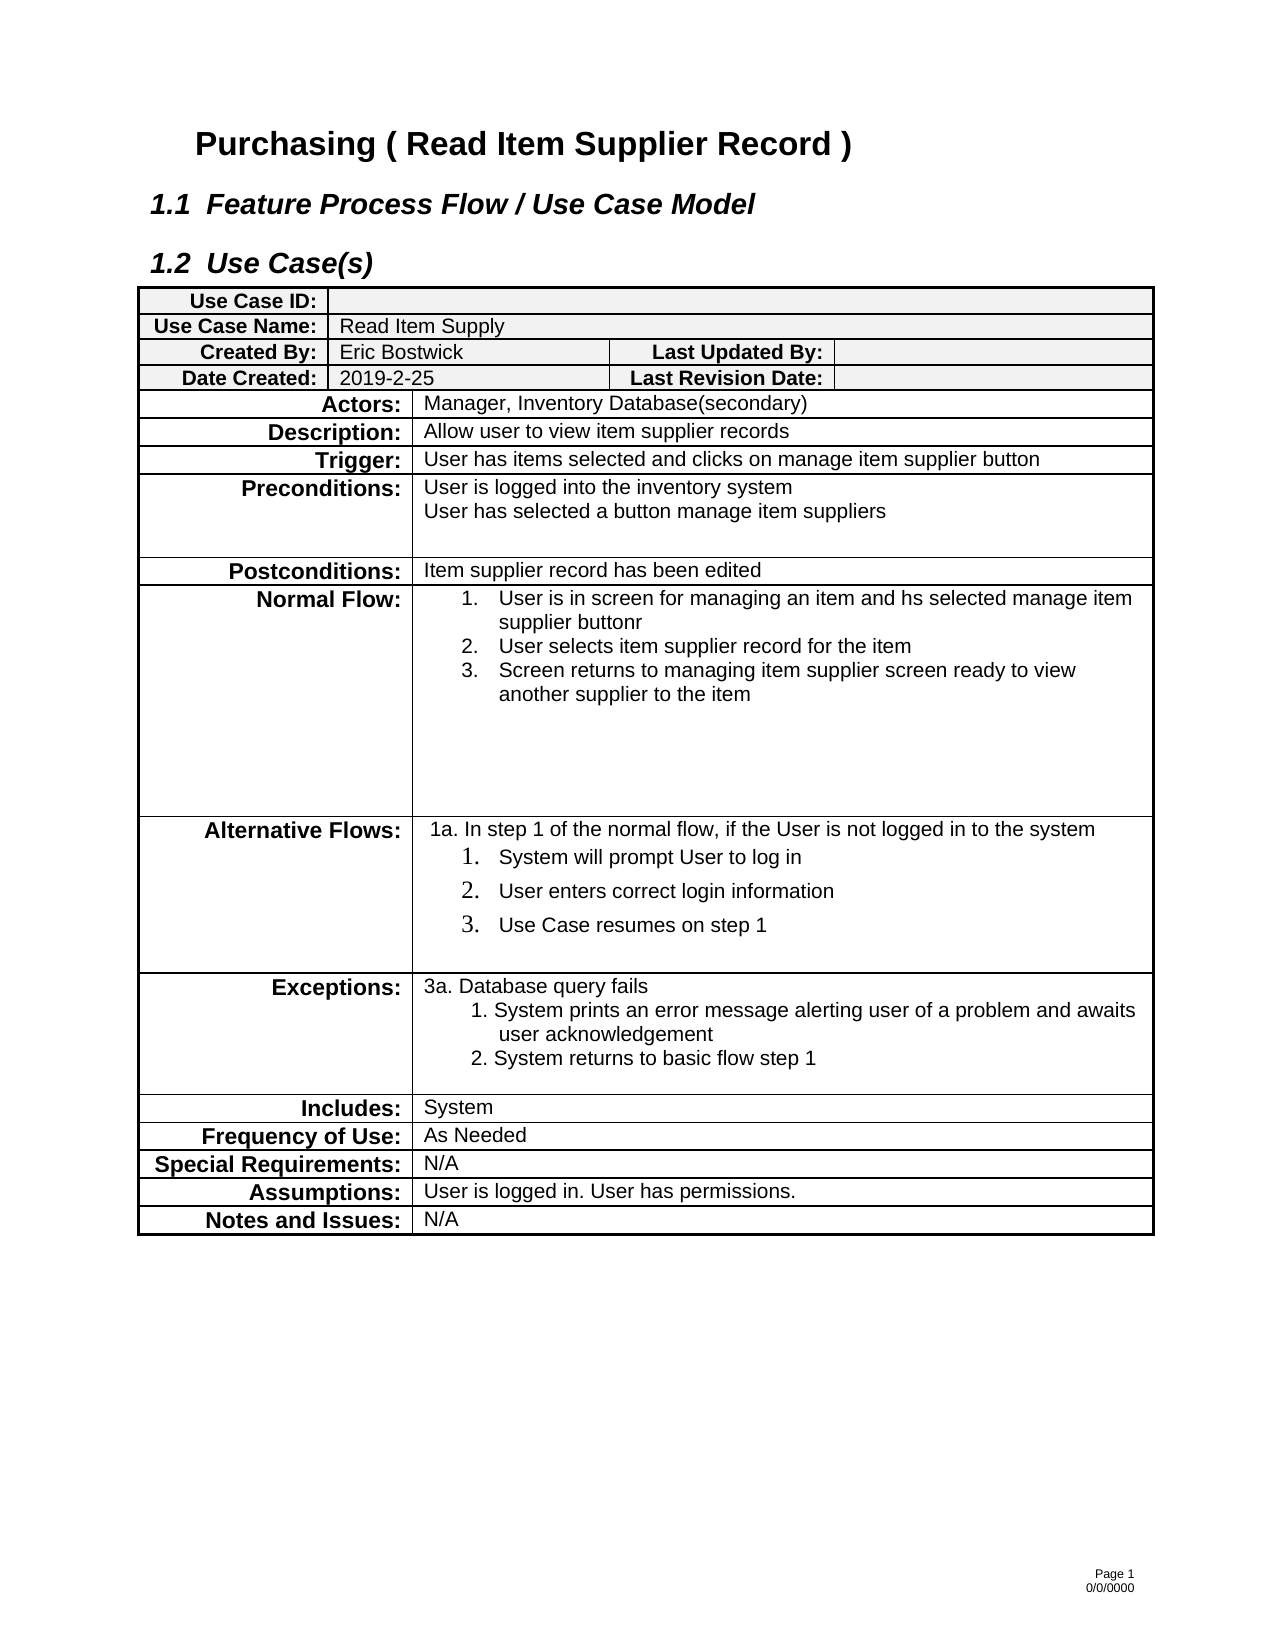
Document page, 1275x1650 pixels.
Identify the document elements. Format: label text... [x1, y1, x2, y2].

table_cell User is logged in. User has permissions. [413, 1179, 1152, 1205]
table_cell User is in screen for managing an item and hs selected manage item supplier buttonr User selects item supplier record for the item Screen returns to managing item supplier screen ready to view another supplier to the item [413, 586, 1152, 816]
subtitle Use Case(s) [150, 246, 1134, 279]
table_cell Use Case Name: [140, 315, 327, 338]
table_cell N/A [413, 1151, 1152, 1177]
table_cell Special Requirements: [140, 1151, 412, 1177]
table_cell Normal Flow: [140, 586, 412, 816]
table_cell Allow user to view item supplier records [413, 419, 1152, 445]
table_cell N/A [413, 1207, 1152, 1233]
table_cell 1a. In step 1 of the normal flow, if the User is not logged in to the system System will prompt User to log in User enters correct login information Use Case resumes on step 1 [413, 817, 1152, 972]
table_cell System [413, 1095, 1152, 1121]
table_cell 2019-2-25 [329, 366, 609, 389]
table_cell Last Updated By: [610, 340, 834, 364]
table_cell Eric Bostwick [329, 340, 609, 364]
table_cell Notes and Issues: [140, 1207, 412, 1233]
table_cell 3a. Database query fails 1. System prints an error message alerting user of a problem and awaits user acknowledgement 2. System returns to basic flow step 1 [413, 974, 1152, 1093]
table_cell Postconditions: [140, 558, 412, 584]
table_cell Includes: [140, 1095, 412, 1121]
table_cell Preconditions: [140, 475, 412, 556]
table_cell Date Created: [140, 366, 327, 389]
table_cell [835, 340, 1152, 364]
table_cell [835, 366, 1152, 389]
table_cell Last Revision Date: [610, 366, 834, 389]
table_cell As Needed [413, 1123, 1152, 1149]
table_cell Exceptions: [140, 974, 412, 1093]
table_cell Read Item Supply [329, 315, 1152, 338]
table_cell Frequency of Use: [140, 1123, 412, 1149]
table_header [329, 289, 1152, 313]
subtitle Purchasing ( Read Item Supplier Record ) [195, 124, 1134, 162]
table_cell Actors: [140, 391, 412, 417]
table_cell Manager, Inventory Database(secondary) [413, 391, 1152, 417]
table_cell User is logged into the inventory system User has selected a button manage item suppliers [413, 475, 1152, 556]
table_cell Trigger: [140, 447, 412, 473]
subtitle Feature Process Flow / Use Case Model [150, 187, 1134, 221]
table_cell Created By: [140, 340, 327, 364]
table_cell User has items selected and clicks on manage item supplier button [413, 447, 1152, 473]
table_cell Alternative Flows: [140, 817, 412, 972]
table_cell Item supplier record has been edited [413, 558, 1152, 584]
table_header Use Case ID: [140, 289, 327, 313]
table_cell Description: [140, 419, 412, 445]
table_cell Assumptions: [140, 1179, 412, 1205]
